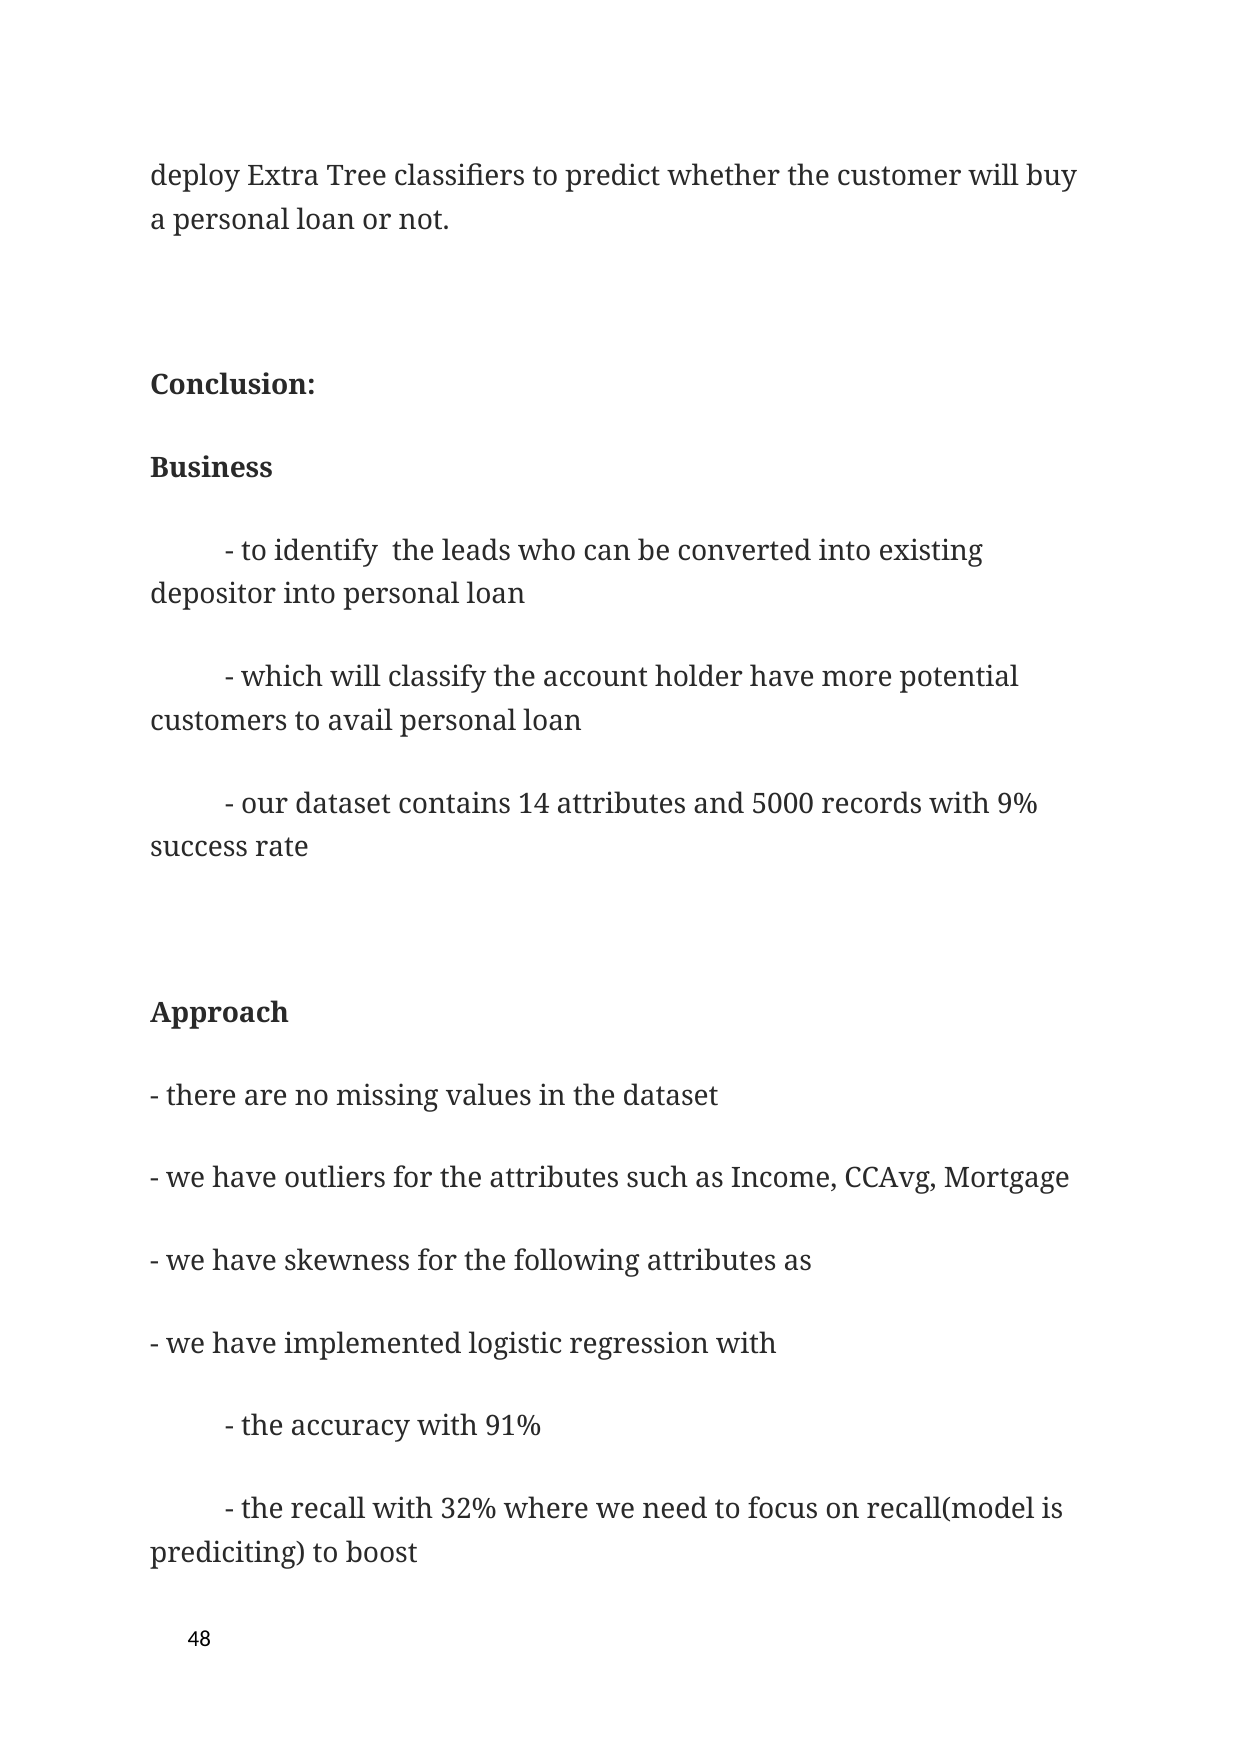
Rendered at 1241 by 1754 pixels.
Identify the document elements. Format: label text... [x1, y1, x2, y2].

text - the recall with 32% where we need to focus on recall(model is prediciting) to boost [150, 1483, 1090, 1570]
text - to identify the leads who can be converted into existing depositor into personal loan [150, 524, 1090, 612]
text - our dataset contains 14 attributes and 5000 records with 9% success rate [150, 777, 1090, 865]
text - which will classify the account holder have more potential customers to avail personal loan [150, 651, 1090, 738]
text - we have implemented logistic regression with [150, 1317, 1090, 1361]
text - we have skewness for the following attributes as [150, 1235, 1090, 1278]
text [150, 150, 1090, 237]
text Business [150, 442, 1090, 486]
text - the accuracy with 91% [150, 1400, 1090, 1444]
text - we have outliers for the attributes such as Income, CCAvg, Mortgage [150, 1152, 1090, 1196]
text Conclusion: [150, 359, 1090, 403]
text Approach [150, 987, 1090, 1030]
text - there are no missing values in the dataset [150, 1069, 1090, 1113]
